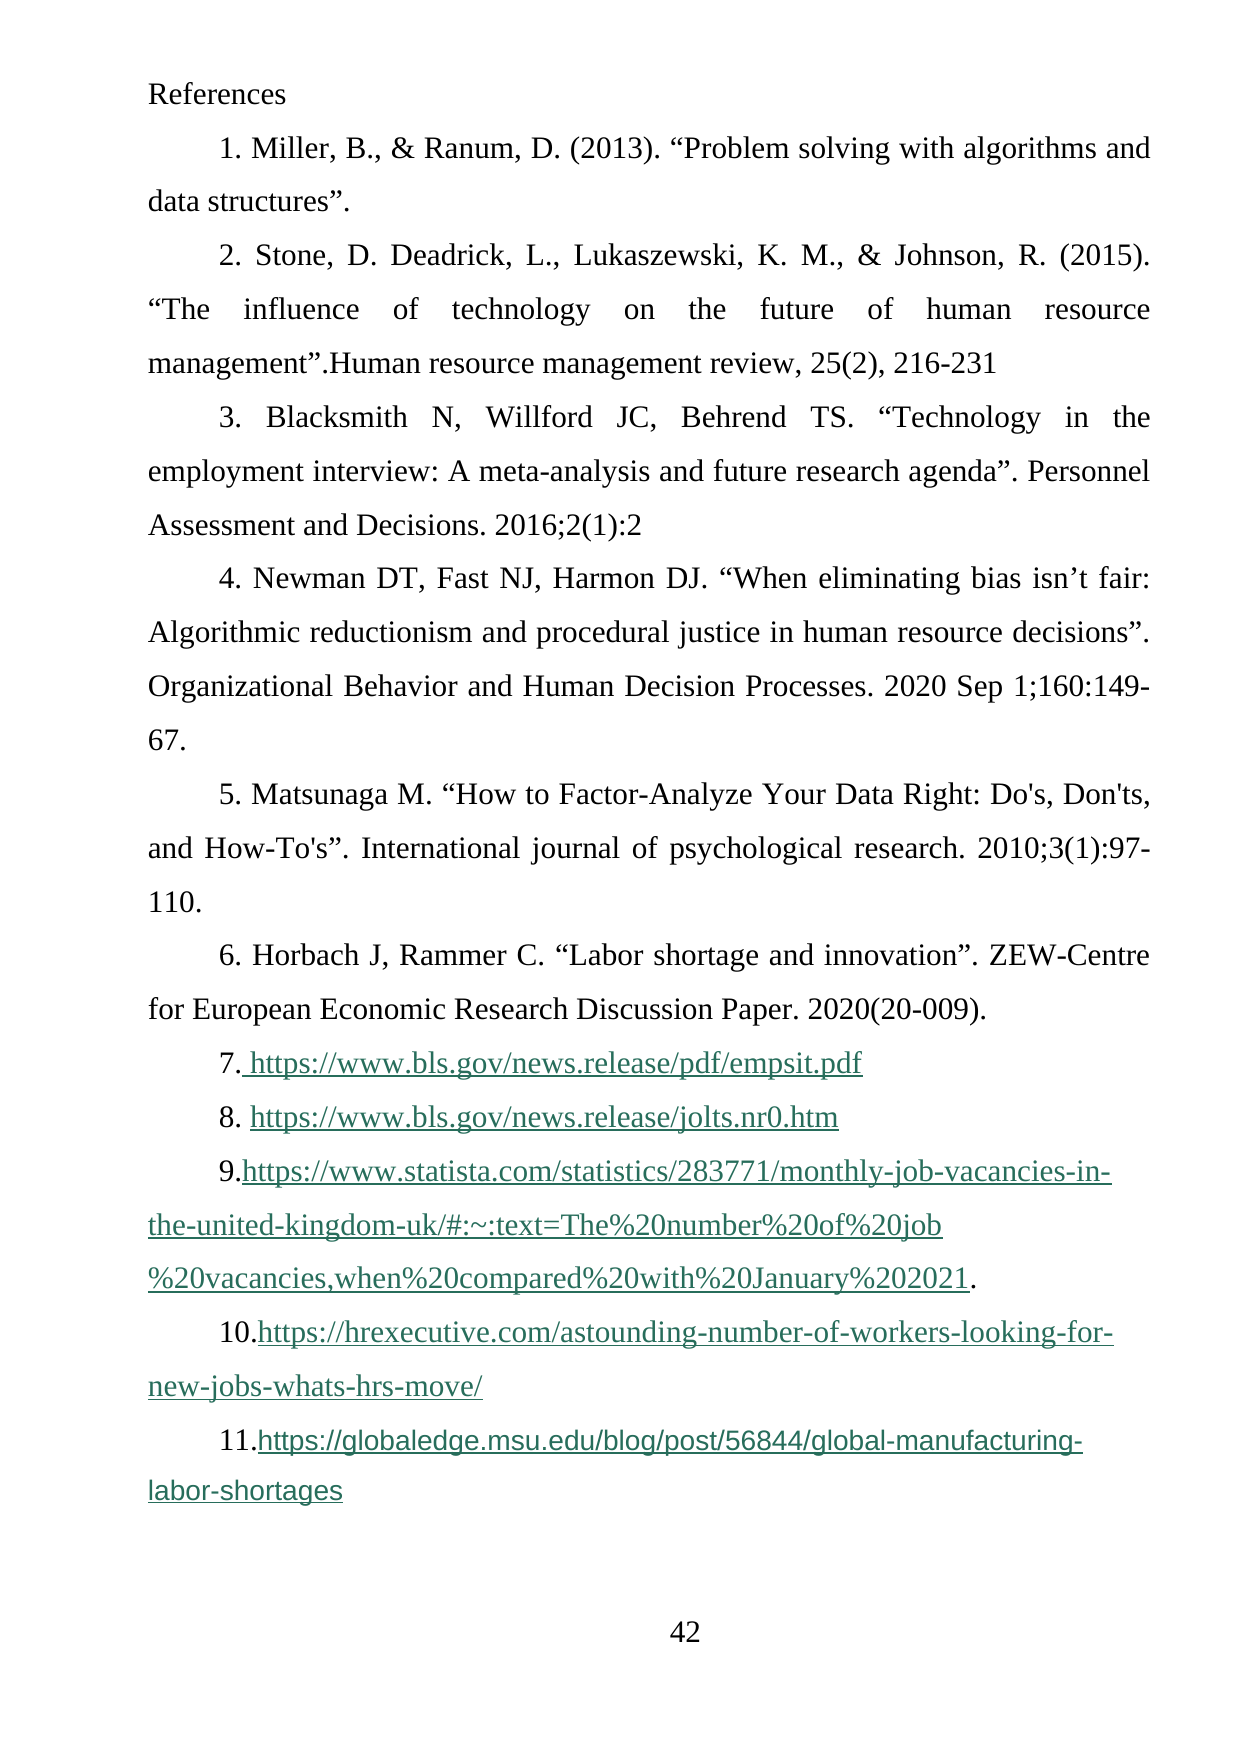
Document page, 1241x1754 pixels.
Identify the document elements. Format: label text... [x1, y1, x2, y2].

text References [148, 75, 1152, 111]
text 1. Miller, B., & Ranum, D. (2013). “Problem solving with algorithms and data structures”. [148, 129, 1152, 219]
text 3. Blacksmith N, Willford JC, Behrend TS. “Technology in the employment interview: A meta-analysis and future research agenda”. Personnel Assessment and Decisions. 2016;2(1):2 [148, 398, 1152, 542]
text 2. Stone, D. Deadrick, L., Lukaszewski, K. M., & Johnson, R. (2015). “The influence of technology on the future of human resource management”.Human resource management review, 25(2), 216-231 [148, 237, 1152, 380]
text 8. https://www.bls.gov/news.release/jolts.nr0.htm [148, 1098, 1152, 1134]
text 7. https://www.bls.gov/news.release/pdf/empsit.pdf [148, 1044, 1152, 1080]
text 11.https://globaledge.msu.edu/blog/post/56844/global-manufacturing-labor-shortages [148, 1421, 1152, 1506]
text 4. Newman DT, Fast NJ, Harmon DJ. “When eliminating bias isn’t fair: Algorithmic reductionism and procedural justice in human resource decisions”. Organizational Behavior and Human Decision Processes. 2020 Sep 1;160:149-67. [148, 560, 1152, 757]
text 6. Horbach J, Rammer C. “Labor shortage and innovation”. ZEW-Centre for European Economic Research Discussion Paper. 2020(20-009). [148, 937, 1152, 1026]
text 10.https://hrexecutive.com/astounding-number-of-workers-looking-for-new-jobs-whats-hrs-move/ [148, 1314, 1152, 1403]
text 5. Matsunaga M. “How to Factor-Analyze Your Data Right: Do's, Don'ts, and How-To's”. International journal of psychological research. 2010;3(1):97-110. [148, 775, 1152, 919]
text 9.https://www.statista.com/statistics/283771/monthly-job-vacancies-in-the-united-kingdom-uk/#:~:text=The%20number%20of%20job%20vacancies,when%20compared%20with%20January%202021. [148, 1152, 1152, 1296]
